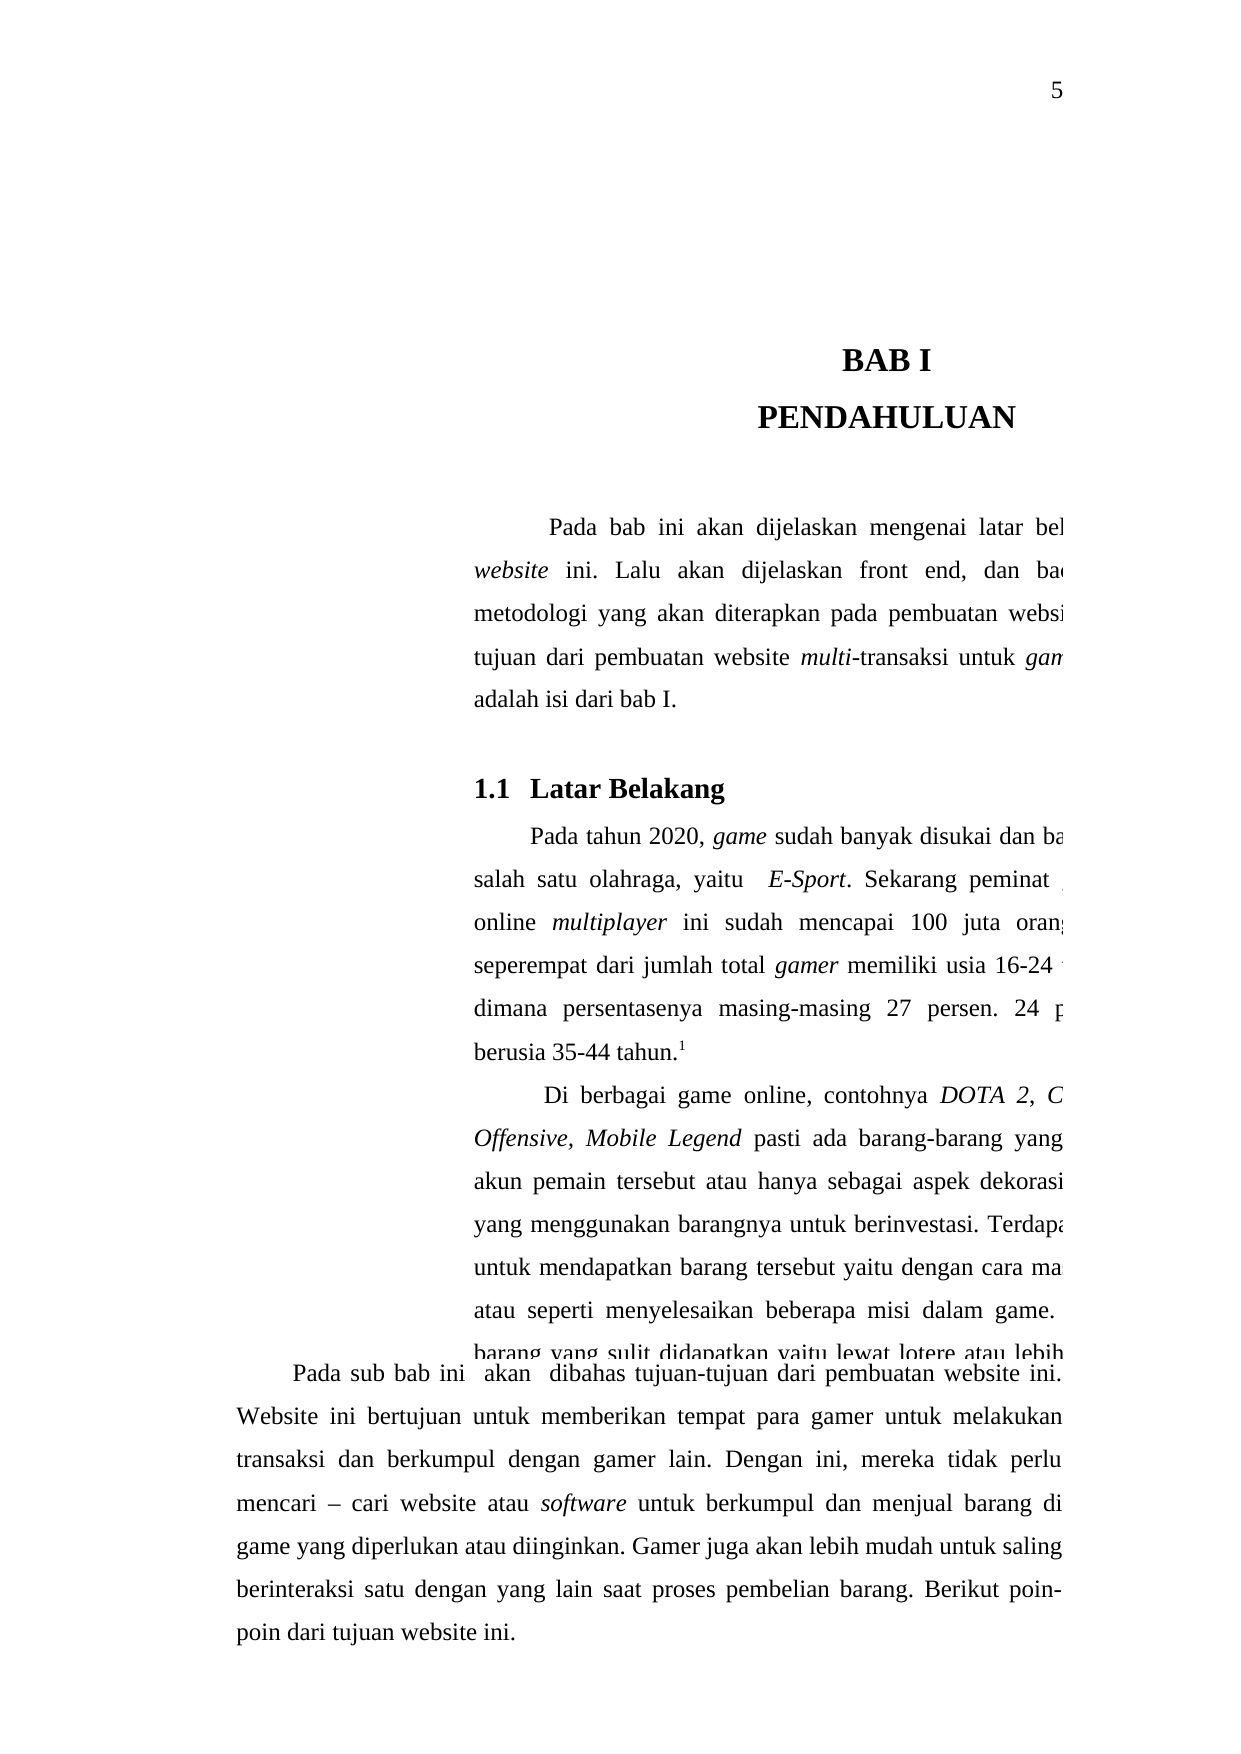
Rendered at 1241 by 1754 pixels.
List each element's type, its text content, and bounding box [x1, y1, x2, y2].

list Pada sub bab ini akan dibahas tujuan-tujuan dari pembuatan website ini. Website ini bertujuan untuk memberikan tempat para gamer untuk melakukan transaksi dan berkumpul dengan gamer lain. Dengan ini, mereka tidak perlu mencari – cari website atau software untuk berkumpul dan menjual barang di game yang diperlukan atau diinginkan. Gamer juga akan lebih mudah untuk saling berinteraksi satu dengan yang lain saat proses pembelian barang. Berikut poin-poin dari tujuan website ini. [236, 1358, 1063, 1646]
